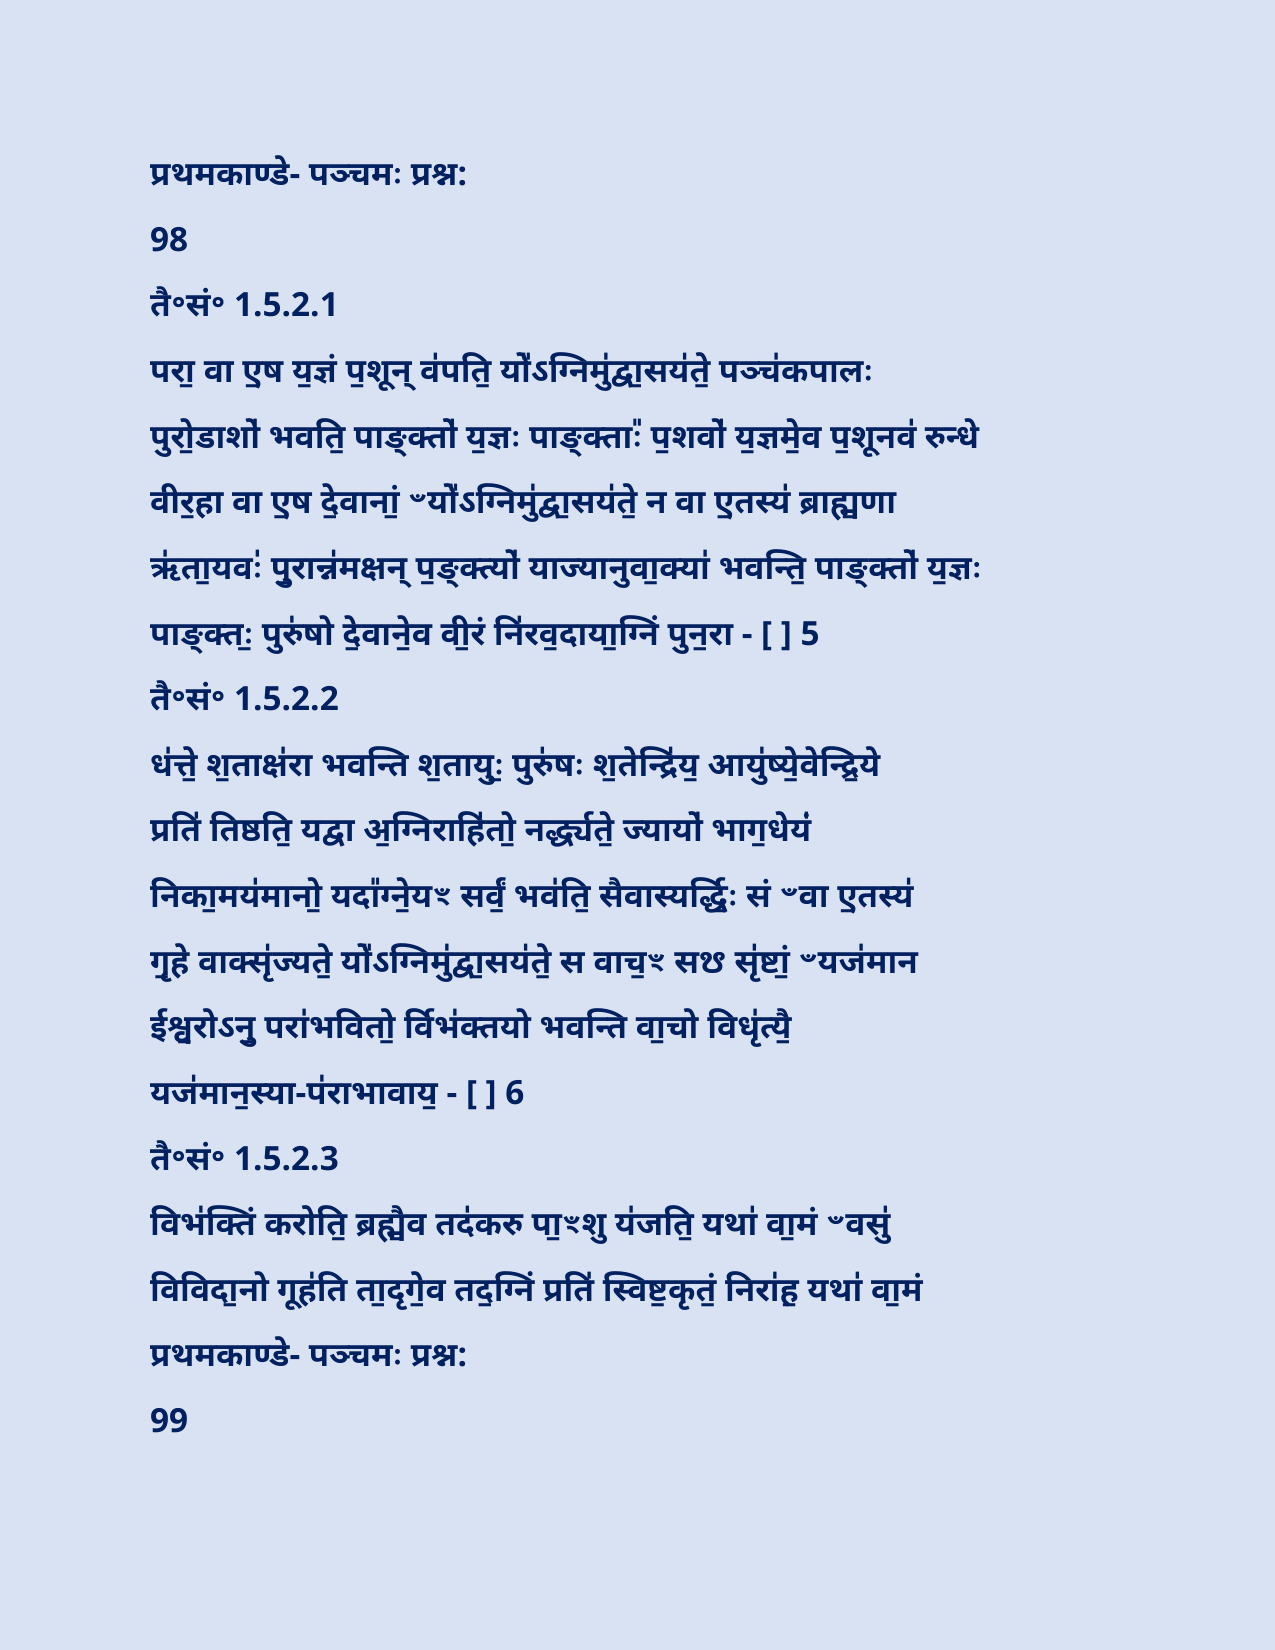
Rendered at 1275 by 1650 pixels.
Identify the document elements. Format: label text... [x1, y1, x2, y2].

text 99 [150, 1397, 1125, 1442]
text तै॰सं॰ 1.5.2.1 [150, 281, 1125, 327]
text यज॑मान॒स्या-प॑राभावाय॒ - [ ] 6 [150, 1069, 1125, 1114]
text पुरो॒डाशो॑ भवति॒ पाङ्क्तो॑ य॒ज्ञः पाङ्क्ताः᳚ प॒शवो॑ य॒ज्ञमे॒व प॒शूनव॑ रुन्धे [150, 412, 1125, 458]
text परा॒ वा ए॒ष य॒ज्ञं प॒शून् व॑पति॒ यो᳚ऽग्निमु॑द्वा॒सय॑ते॒ पञ्च॑कपालः [150, 347, 1125, 392]
text निका॒मय॑मानो॒ यदा᳚ग्ने॒यꣳ सर्वं॒ भव॑ति॒ सैवास्यर्द्धिः॒ सं ꣲवा ए॒तस्य॑ [150, 872, 1125, 917]
text 98 [150, 216, 1125, 261]
text पाङ्क्तः॒ पुरु॑षो दे॒वाने॒व वी॒रं नि॑रव॒दाया॒ग्निं पुन॒रा - [ ] 5 [150, 609, 1125, 655]
text प्रथमकाण्डे- पञ्चमः प्रश्न: [150, 1331, 1125, 1377]
text तै॰सं॰ 1.5.2.3 [150, 1134, 1125, 1180]
text विविदा॒नो गूह॑ति ता॒दृगे॒व तद॒ग्निं प्रति॑ स्विष्ट॒कृतं॒ निरा॑ह॒ यथा॑ वा॒मं [150, 1266, 1125, 1311]
text तै॰सं॰ 1.5.2.2 [150, 675, 1125, 720]
text वीर॒हा वा ए॒ष दे॒वानां॒ ꣲयो᳚ऽग्निमु॑द्वा॒सय॑ते॒ न वा ए॒तस्य॑ ब्राह्म॒णा [150, 478, 1125, 523]
text प्रथमकाण्डे- पञ्चमः प्रश्न: [150, 150, 1125, 195]
text ध॑त्ते॒ श॒ताक्ष॑रा भवन्ति श॒तायुः॒ पुरु॑षः श॒तेन्द्रि॑य॒ आयु॑ष्ये॒वेन्द्रि॒ये [150, 741, 1125, 786]
text गृ॒हे वाक्सृ॑ज्यते॒ यो᳚ऽग्निमु॑द्वा॒सय॑ते॒ स वाच॒ꣳ सᳪ सृ॑ष्टां॒ ꣲयज॑मान [150, 937, 1125, 983]
text ऋ॑ता॒यवः॑ पु॒रान्न॑मक्षन् प॒ङ्क्त्यो॑ याज्यानुवा॒क्या॑ भवन्ति॒ पाङ्क्तो॑ य॒ज्ञः [150, 544, 1125, 589]
text ईश्व॒रोऽनु॒ परा॑भवितो॒ र्विभ॑क्तयो भवन्ति वा॒चो विधृ॑त्यै॒ [150, 1003, 1125, 1048]
text विभ॑क्तिं करोति॒ ब्रह्मै॒व तद॑करु पा॒ꣳशु य॑जति॒ यथा॑ वा॒मं ꣲवसु॑ [150, 1200, 1125, 1245]
text प्रति॑ तिष्ठति॒ यद्वा अ॒ग्निराहि॑तो॒ नर्द्ध्यते॒ ज्यायो॑ भाग॒धेयं॑ [150, 806, 1125, 852]
